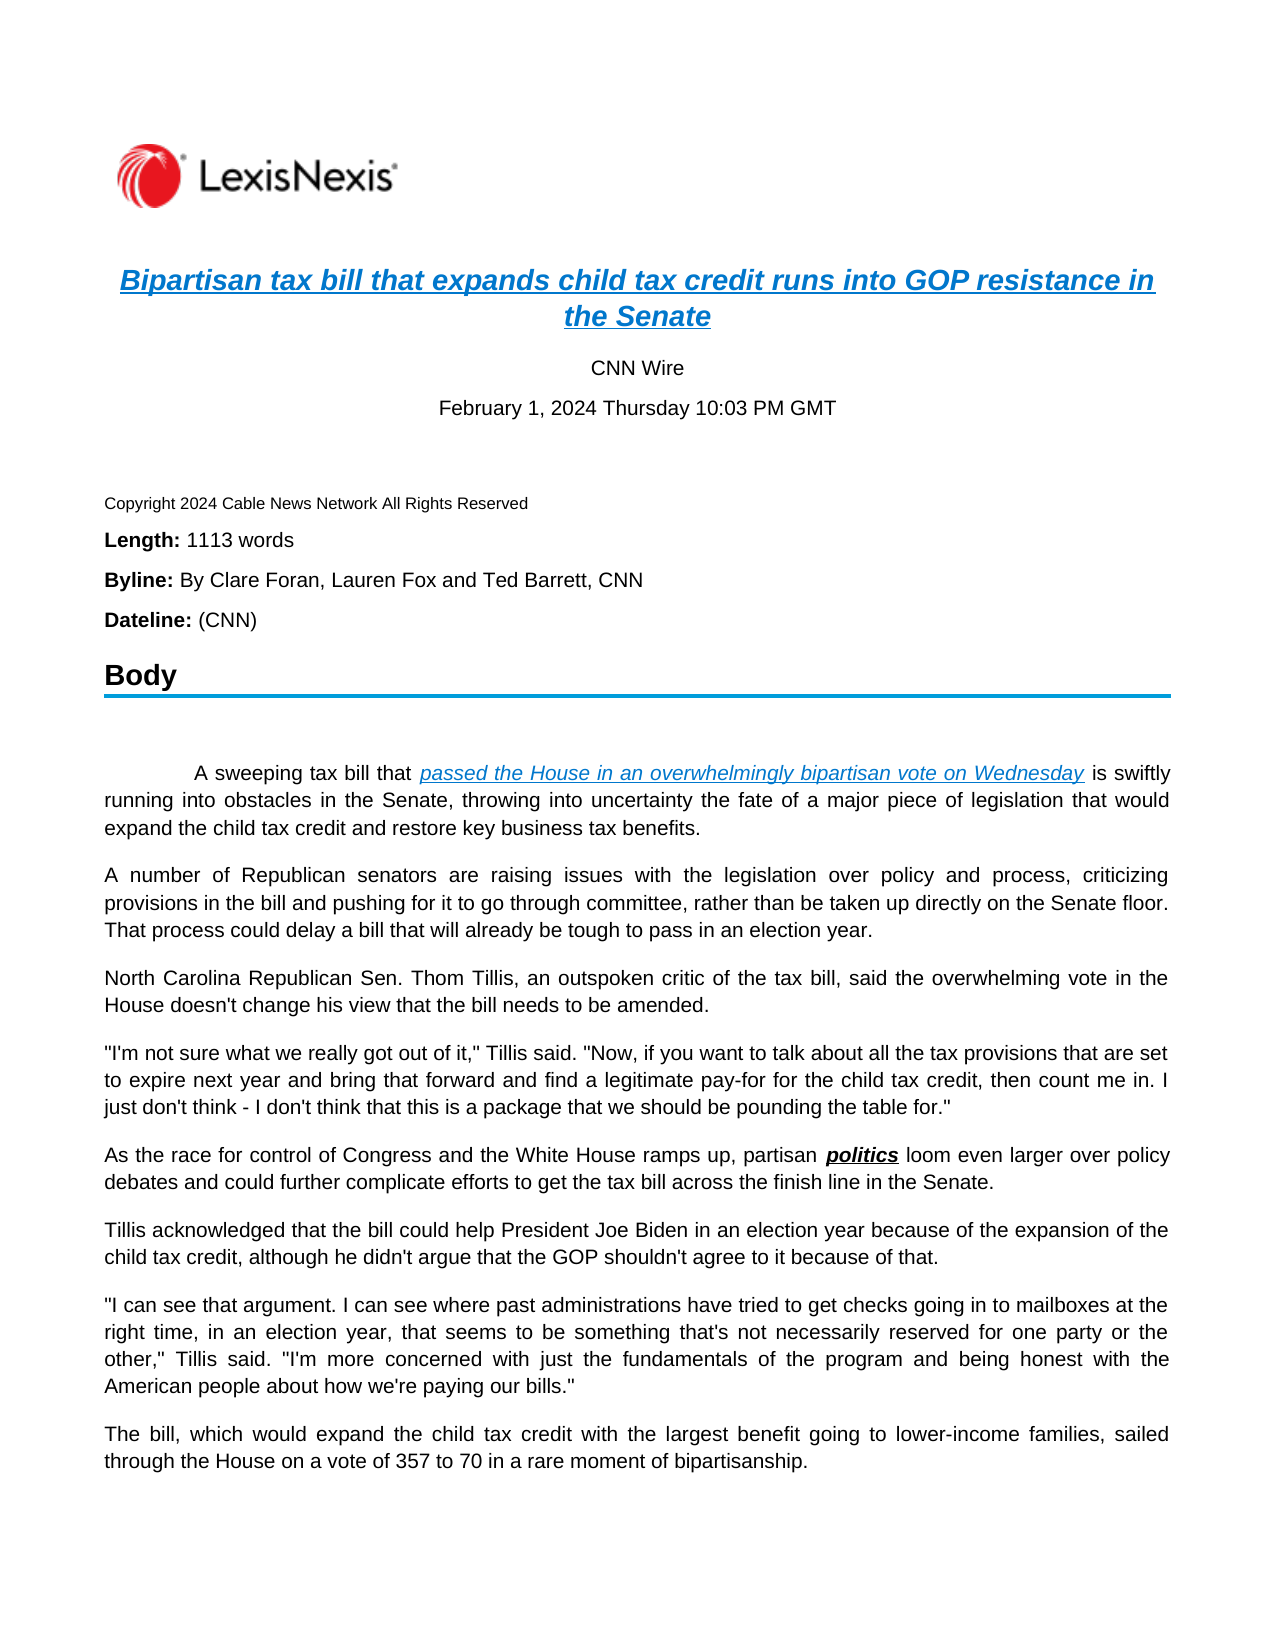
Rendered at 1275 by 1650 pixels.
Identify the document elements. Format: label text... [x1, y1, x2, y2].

text Body [104, 656, 1171, 692]
text Dateline: (CNN) [104, 604, 1171, 631]
text Copyright 2024 Cable News Network All Rights Reserved [104, 461, 1171, 513]
picture [104, 144, 412, 208]
text "I can see that argument. I can see where past administrations have tried to get checks going in to mailboxes at the right time, in an election year, that seems to be something that's not necessarily reserved for one party or the other," Tillis said. "I'm more concerned with just the fundamentals of the program and being honest with the American people about how we're paying our bills." [104, 1289, 1171, 1398]
text A number of Republican senators are raising issues with the legislation over policy and process, criticizing provisions in the bill and pushing for it to go through committee, rather than be taken up directly on the Senate floor. That process could delay a bill that will already be tough to pass in an election year. [104, 860, 1171, 941]
text CNN Wire [104, 353, 1171, 380]
text February 1, 2024 Thursday 10:03 PM GMT [104, 393, 1171, 420]
text Length: 1113 words [104, 525, 1171, 552]
text A sweeping tax bill that passed the House in an overwhelmingly bipartisan vote on Wednesday is swiftly running into obstacles in the Senate, throwing into uncertainty the fate of a major piece of legislation that would expand the child tax credit and restore key business tax benefits. [104, 758, 1171, 839]
text Tillis acknowledged that the bill could help President Joe Biden in an election year because of the expansion of the child tax credit, although he didn't argue that the GOP shouldn't agree to it because of that. [104, 1214, 1171, 1268]
text "I'm not sure what we really got out of it," Tillis said. "Now, if you want to talk about all the tax provisions that are set to expire next year and bring that forward and find a legitimate pay-for for the child tax credit, then count me in. I just don't think - I don't think that this is a package that we should be pounding the table for." [104, 1037, 1171, 1118]
text Byline: By Clare Foran, Lauren Fox and Ted Barrett, CNN [104, 565, 1171, 592]
text As the race for control of Congress and the White House ramps up, partisan politics loom even larger over policy debates and could further complicate efforts to get the tax bill across the finish line in the Senate. [104, 1139, 1171, 1193]
subtitle Bipartisan tax bill that expands child tax credit runs into GOP resistance in the Senate [104, 261, 1171, 332]
text North Carolina Republican Sen. Thom Tillis, an outspoken critic of the tax bill, said the overwhelming vote in the House doesn't change his view that the bill needs to be amended. [104, 962, 1171, 1016]
text The bill, which would expand the child tax credit with the largest benefit going to lower-income families, sailed through the House on a vote of 357 to 70 in a rare moment of bipartisanship. [104, 1418, 1171, 1473]
